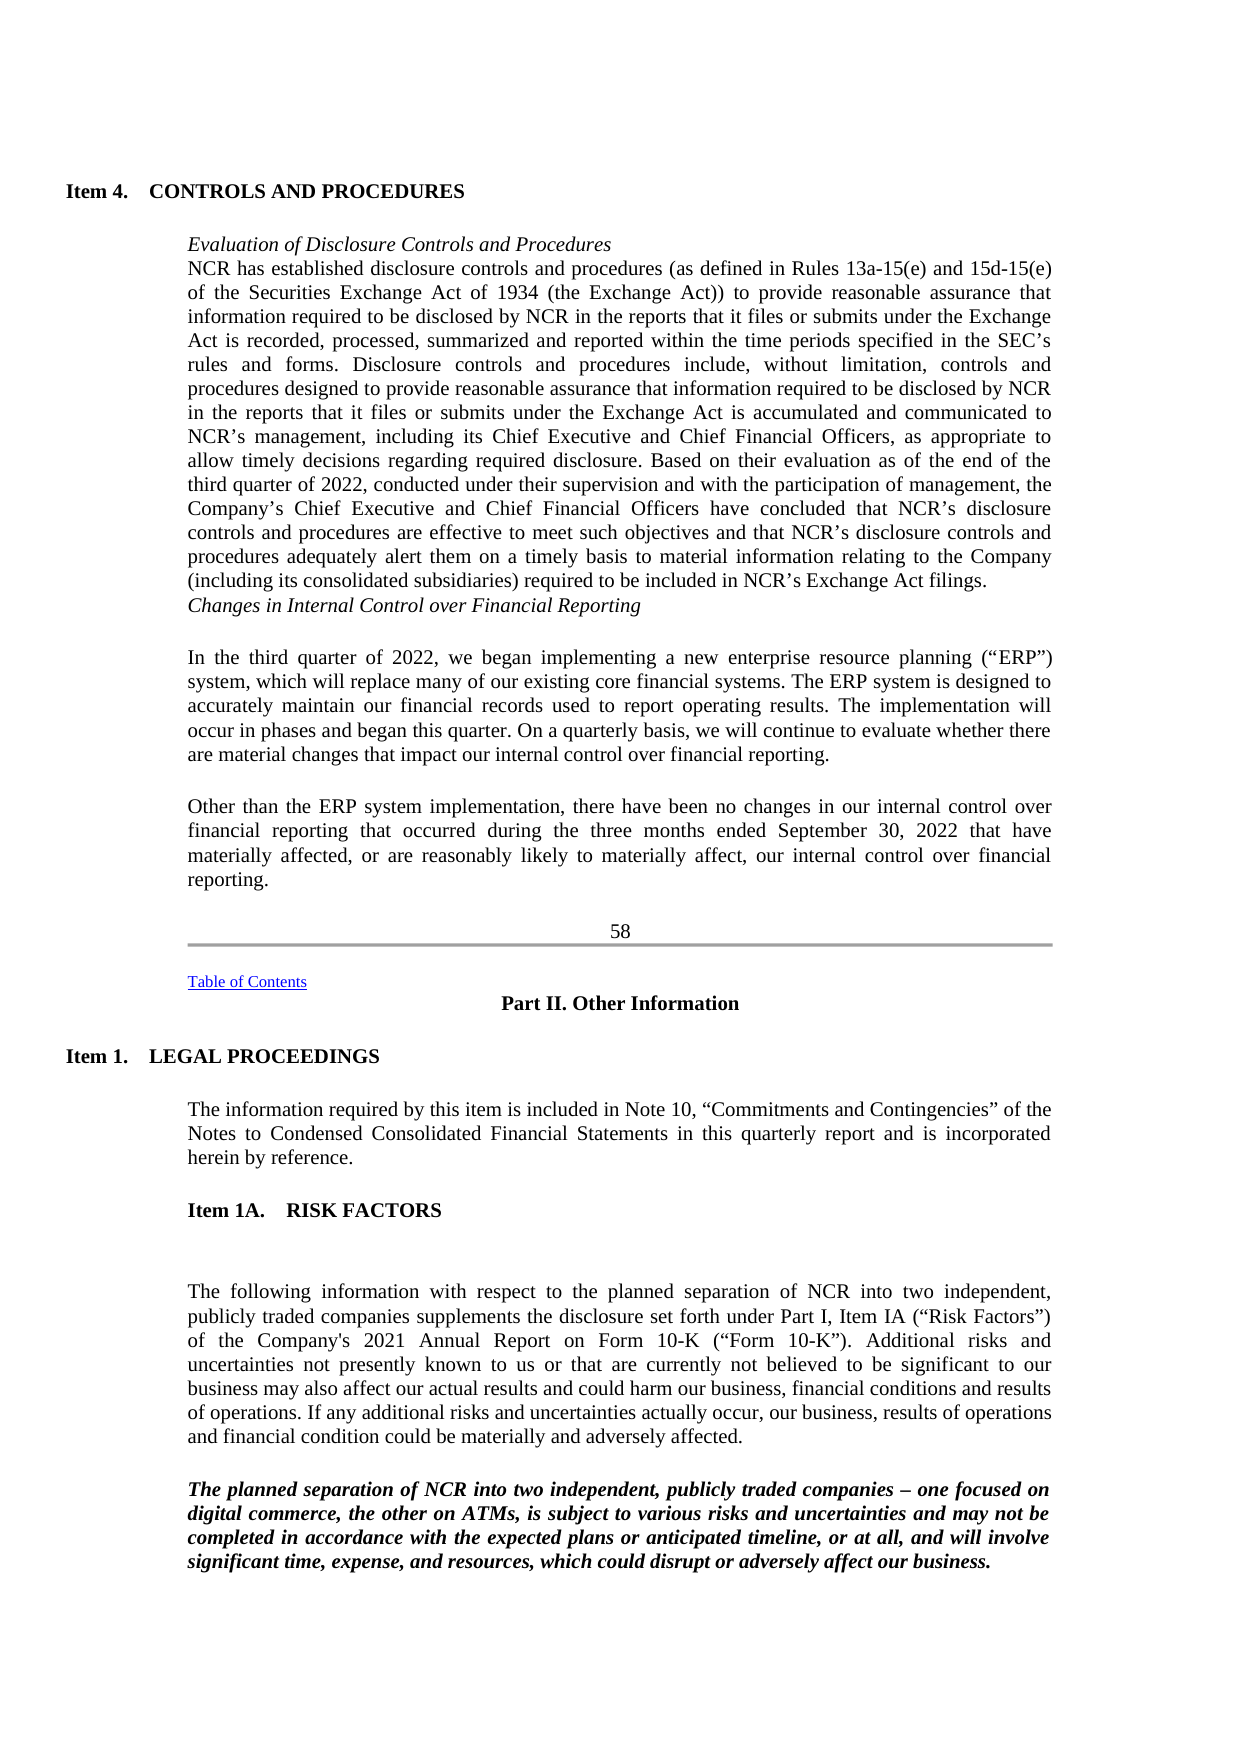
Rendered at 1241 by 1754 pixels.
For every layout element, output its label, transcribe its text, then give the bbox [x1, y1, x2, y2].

text Item 1. LEGAL PROCEEDINGS [66, 1044, 1053, 1068]
text Evaluation of Disclosure Controls and Procedures [187, 232, 1053, 256]
text In the third quarter of 2022, we began implementing a new enterprise resource planning (“ERP”) system, which will replace many of our existing core financial systems. The ERP system is designed to accurately maintain our financial records used to report operating results. The implementation will occur in phases and began this quarter. On a quarterly basis, we will continue to evaluate whether there are material changes that impact our internal control over financial reporting. [187, 645, 1053, 766]
text Item 4. CONTROLS AND PROCEDURES [66, 179, 1053, 203]
text The planned separation of NCR into two independent, publicly traded companies – one focused on digital commerce, the other on ATMs, is subject to various risks and uncertainties and may not be completed in accordance with the expected plans or anticipated timeline, or at all, and will involve significant time, expense, and resources, which could disrupt or adversely affect our business. [187, 1477, 1053, 1573]
text Changes in Internal Control over Financial Reporting [187, 592, 1053, 617]
text Part II. Other Information [187, 991, 1053, 1015]
text Item 1A. RISK FACTORS [187, 1198, 1053, 1222]
text NCR has established disclosure controls and procedures (as defined in Rules 13a-15(e) and 15d-15(e) of the Securities Exchange Act of 1934 (the Exchange Act)) to provide reasonable assurance that information required to be disclosed by NCR in the reports that it files or submits under the Exchange Act is recorded, processed, summarized and reported within the time periods specified in the SEC’s rules and forms. Disclosure controls and procedures include, without limitation, controls and procedures designed to provide reasonable assurance that information required to be disclosed by NCR in the reports that it files or submits under the Exchange Act is accumulated and communicated to NCR’s management, including its Chief Executive and Chief Financial Officers, as appropriate to allow timely decisions regarding required disclosure. Based on their evaluation as of the end of the third quarter of 2022, conducted under their supervision and with the participation of management, the Company’s Chief Executive and Chief Financial Officers have concluded that NCR’s disclosure controls and procedures are effective to meet such objectives and that NCR’s disclosure controls and procedures adequately alert them on a timely basis to material information relating to the Company (including its consolidated subsidiaries) required to be included in NCR’s Exchange Act filings. [187, 256, 1053, 592]
text 58 [187, 919, 1053, 943]
text Table of Contents [187, 972, 1053, 991]
text Other than the ERP system implementation, there have been no changes in our internal control over financial reporting that occurred during the three months ended September 30, 2022 that have materially affected, or are reasonably likely to materially affect, our internal control over financial reporting. [187, 794, 1053, 891]
text The information required by this item is included in Note 10, “Commitments and Contingencies” of the Notes to Condensed Consolidated Financial Statements in this quarterly report and is incorporated herein by reference. [187, 1097, 1053, 1169]
text The following information with respect to the planned separation of NCR into two independent, publicly traded companies supplements the disclosure set forth under Part I, Item IA (“Risk Factors”) of the Company's 2021 Annual Report on Form 10-K (“Form 10-K”). Additional risks and uncertainties not presently known to us or that are currently not believed to be significant to our business may also affect our actual results and could harm our business, financial conditions and results of operations. If any additional risks and uncertainties actually occur, our business, results of operations and financial condition could be materially and adversely affected. [187, 1279, 1053, 1448]
